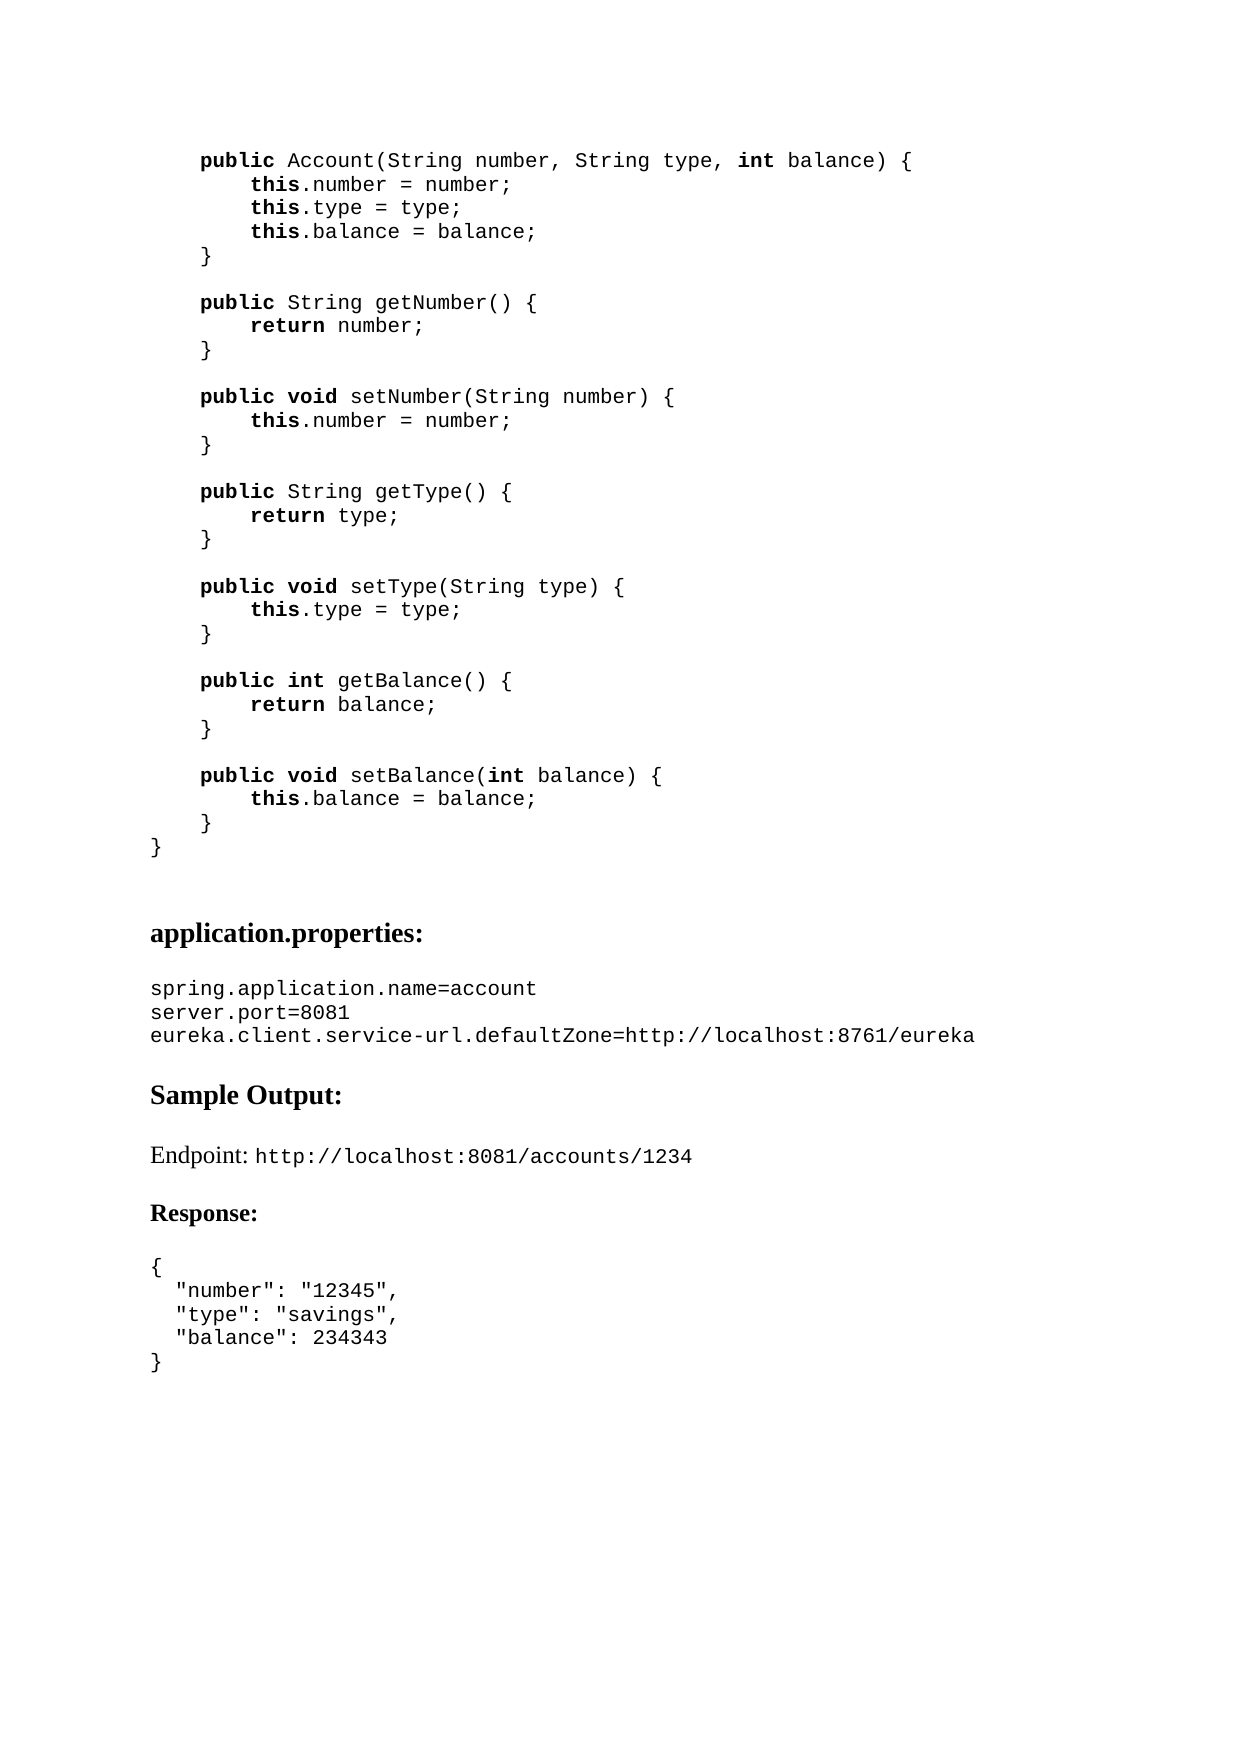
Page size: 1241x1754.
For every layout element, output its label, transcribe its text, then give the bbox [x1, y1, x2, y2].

text } [150, 623, 1090, 647]
text public Account(String number, String type, int balance) { [150, 150, 1090, 174]
text { [150, 1256, 1090, 1280]
text } [150, 244, 1090, 268]
text Response: [150, 1198, 1090, 1227]
text } [150, 812, 1090, 836]
text } [150, 528, 1090, 552]
text Endpoint: http://localhost:8081/accounts/1234 [150, 1140, 1090, 1169]
text this.number = number; [150, 410, 1090, 434]
text public void setBalance(int balance) { [150, 765, 1090, 788]
text application.properties: [150, 917, 1090, 949]
text this.number = number; [150, 174, 1090, 197]
text server.port=8081 [150, 1002, 1090, 1025]
text } [150, 836, 1090, 859]
text public String getNumber() { [150, 292, 1090, 316]
text public String getType() { [150, 481, 1090, 505]
text public int getBalance() { [150, 670, 1090, 694]
text return type; [150, 505, 1090, 528]
text public void setNumber(String number) { [150, 386, 1090, 410]
text "number": "12345", [150, 1280, 1090, 1304]
text spring.application.name=account [150, 978, 1090, 1002]
text this.balance = balance; [150, 788, 1090, 812]
text "balance": 234343 [150, 1327, 1090, 1351]
text public void setType(String type) { [150, 576, 1090, 599]
text this.type = type; [150, 599, 1090, 623]
text return balance; [150, 694, 1090, 717]
text return number; [150, 316, 1090, 339]
text eureka.client.service-url.defaultZone=http://localhost:8761/eureka [150, 1025, 1090, 1049]
text } [150, 717, 1090, 741]
text "type": "savings", [150, 1304, 1090, 1327]
text this.balance = balance; [150, 221, 1090, 244]
text } [150, 339, 1090, 363]
text } [150, 434, 1090, 457]
text Sample Output: [150, 1078, 1090, 1111]
text } [150, 1351, 1090, 1375]
text this.type = type; [150, 197, 1090, 221]
